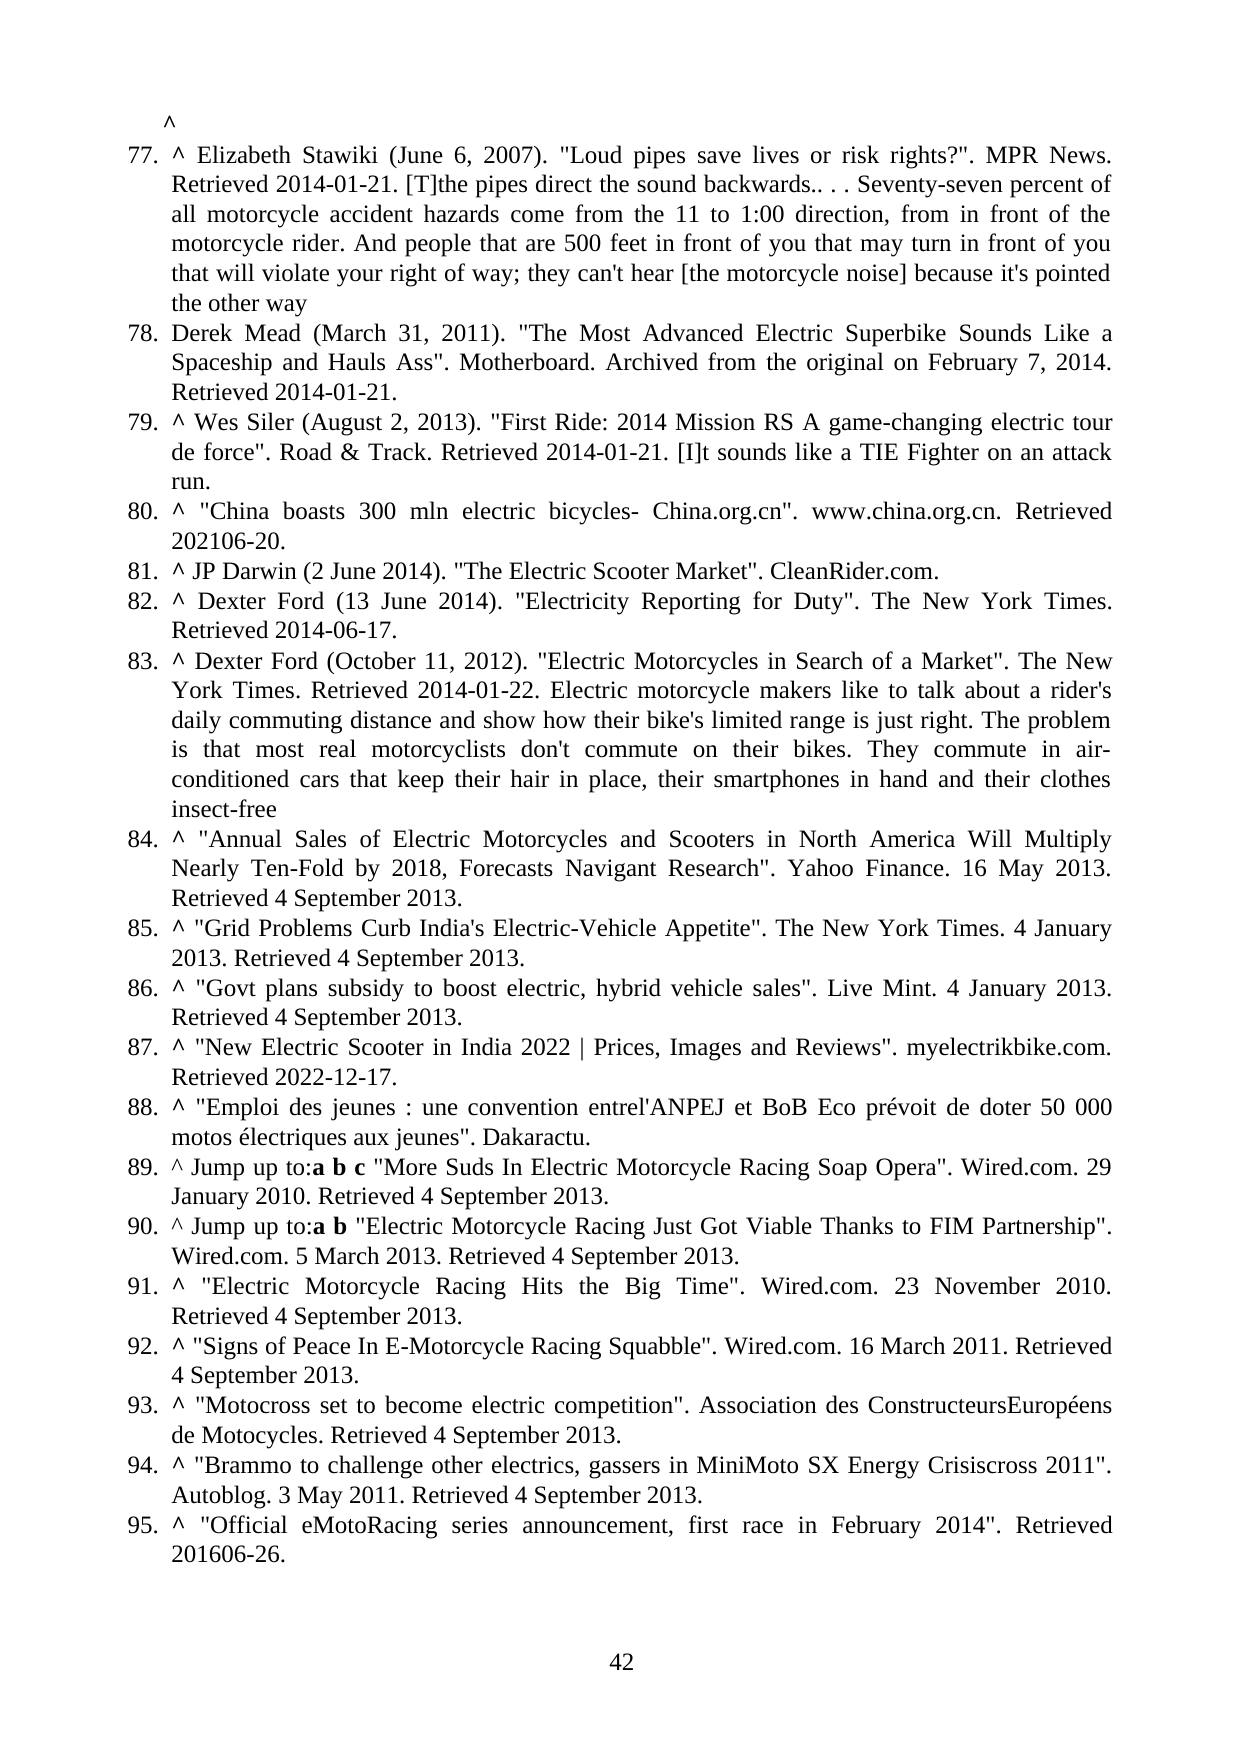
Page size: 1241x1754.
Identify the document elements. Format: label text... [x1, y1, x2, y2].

list ^ "Grid Problems Curb India's Electric-Vehicle Appetite". The New York Times. 4 January 2013. Retrieved 4 September 2013. [127, 913, 1112, 971]
list ^ Dexter Ford (13 June 2014). "Electricity Reporting for Duty". The New York Times. Retrieved 2014-06-17. [127, 586, 1112, 644]
list ^ "Brammo to challenge other electrics, gassers in MiniMoto SX Energy Crisiscross 2011". Autoblog. 3 May 2011. Retrieved 4 September 2013. [127, 1450, 1112, 1508]
list ^ "Emploi des jeunes : une convention entrel'ANPEJ et BoB Eco prévoit de doter 50 000 motos électriques aux jeunes". Dakaractu. [127, 1092, 1112, 1150]
list ^ "Motocross set to become electric competition". Association des ConstructeursEuropéens de Motocycles. Retrieved 4 September 2013. [127, 1391, 1112, 1449]
list ^ "Annual Sales of Electric Motorcycles and Scooters in North America Will Multiply Nearly Ten-Fold by 2018, Forecasts Navigant Research". Yahoo Finance. 16 May 2013. Retrieved 4 September 2013. [127, 824, 1112, 912]
list ^ Elizabeth Stawiki (June 6, 2007). "Loud pipes save lives or risk rights?". MPR News. Retrieved 2014-01-21. [T]the pipes direct the sound backwards.. . . Seventy-seven percent of all motorcycle accident hazards come from the 11 to 1:00 direction, from in front of the motorcycle rider. And people that are 500 feet in front of you that may turn in front of you that will violate your right of way; they can't hear [the motorcycle noise] because it's pointed the other way [127, 140, 1112, 316]
list ^ Jump up to:a b c "More Suds In Electric Motorcycle Racing Soap Opera". Wired.com. 29 January 2010. Retrieved 4 September 2013. [127, 1152, 1112, 1210]
list ^ "Signs of Peace In E-Motorcycle Racing Squabble". Wired.com. 16 March 2011. Retrieved 4 September 2013. [127, 1331, 1112, 1389]
list ^ "New Electric Scooter in India 2022 | Prices, Images and Reviews". myelectrikbike.com. Retrieved 2022-12-17. [127, 1032, 1112, 1091]
list ^ "Electric Motorcycle Racing Hits the Big Time". Wired.com. 23 November 2010. Retrieved 4 September 2013. [127, 1271, 1112, 1329]
list ^ Jump up to:a b "Electric Motorcycle Racing Just Got Viable Thanks to FIM Partnership". Wired.com. 5 March 2013. Retrieved 4 September 2013. [127, 1211, 1112, 1270]
list ^ "Govt plans subsidy to boost electric, hybrid vehicle sales". Live Mint. 4 January 2013. Retrieved 4 September 2013. [127, 973, 1112, 1031]
list ^ Dexter Ford (October 11, 2012). "Electric Motorcycles in Search of a Market". The New York Times. Retrieved 2014-01-22. Electric motorcycle makers like to talk about a rider's daily commuting distance and show how their bike's limited range is just right. The problem is that most real motorcyclists don't commute on their bikes. They commute in air-conditioned cars that keep their hair in place, their smartphones in hand and their clothes insect-free [127, 646, 1112, 822]
list Derek Mead (March 31, 2011). "The Most Advanced Electric Superbike Sounds Like a Spaceship and Hauls Ass". Motherboard. Archived from the original on February 7, 2014. Retrieved 2014-01-21. [127, 318, 1112, 406]
list ^ "Official eMotoRacing series announcement, first race in February 2014". Retrieved 201606-26. [127, 1510, 1112, 1568]
list ^ "China boasts 300 mln electric bicycles- China.org.cn". www.china.org.cn. Retrieved 202106-20. [127, 496, 1112, 554]
list ^ JP Darwin (2 June 2014). "The Electric Scooter Market". CleanRider.com. [127, 556, 1112, 585]
list ^ Wes Siler (August 2, 2013). "First Ride: 2014 Mission RS A game-changing electric tour de force". Road & Track. Retrieved 2014-01-21. [I]t sounds like a TIE Fighter on an attack run. [127, 407, 1112, 495]
